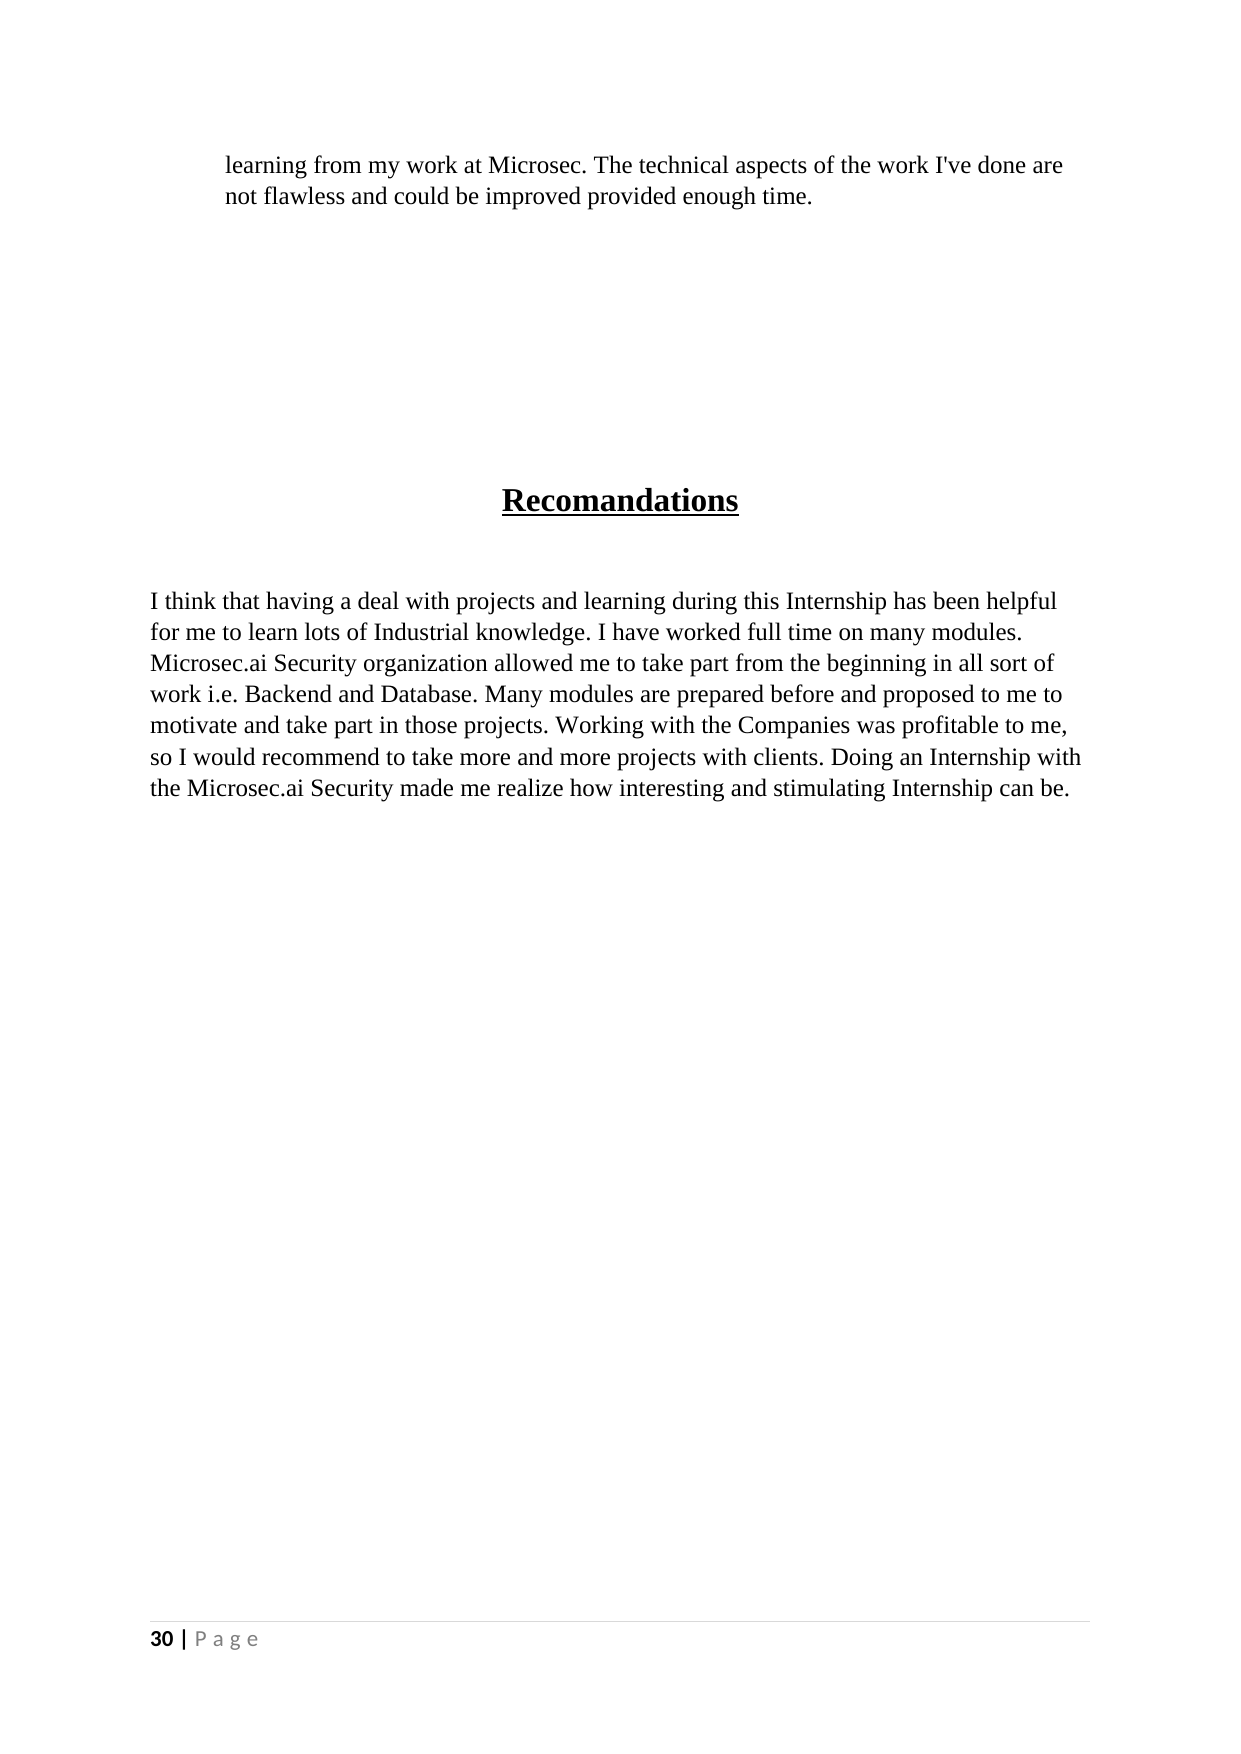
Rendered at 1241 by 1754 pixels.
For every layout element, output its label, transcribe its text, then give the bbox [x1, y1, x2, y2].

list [187, 150, 1090, 210]
text Recomandations [150, 481, 1090, 519]
text I think that having a deal with projects and learning during this Internship has been helpful for me to learn lots of Industrial knowledge. I have worked full time on many modules. Microsec.ai Security organization allowed me to take part from the beginning in all sort of work i.e. Backend and Database. Many modules are prepared before and proposed to me to motivate and take part in those projects. Working with the Companies was profitable to me, so I would recommend to take more and more projects with clients. Doing an Internship with the Microsec.ai Security made me realize how interesting and stimulating Internship can be. [150, 586, 1090, 801]
